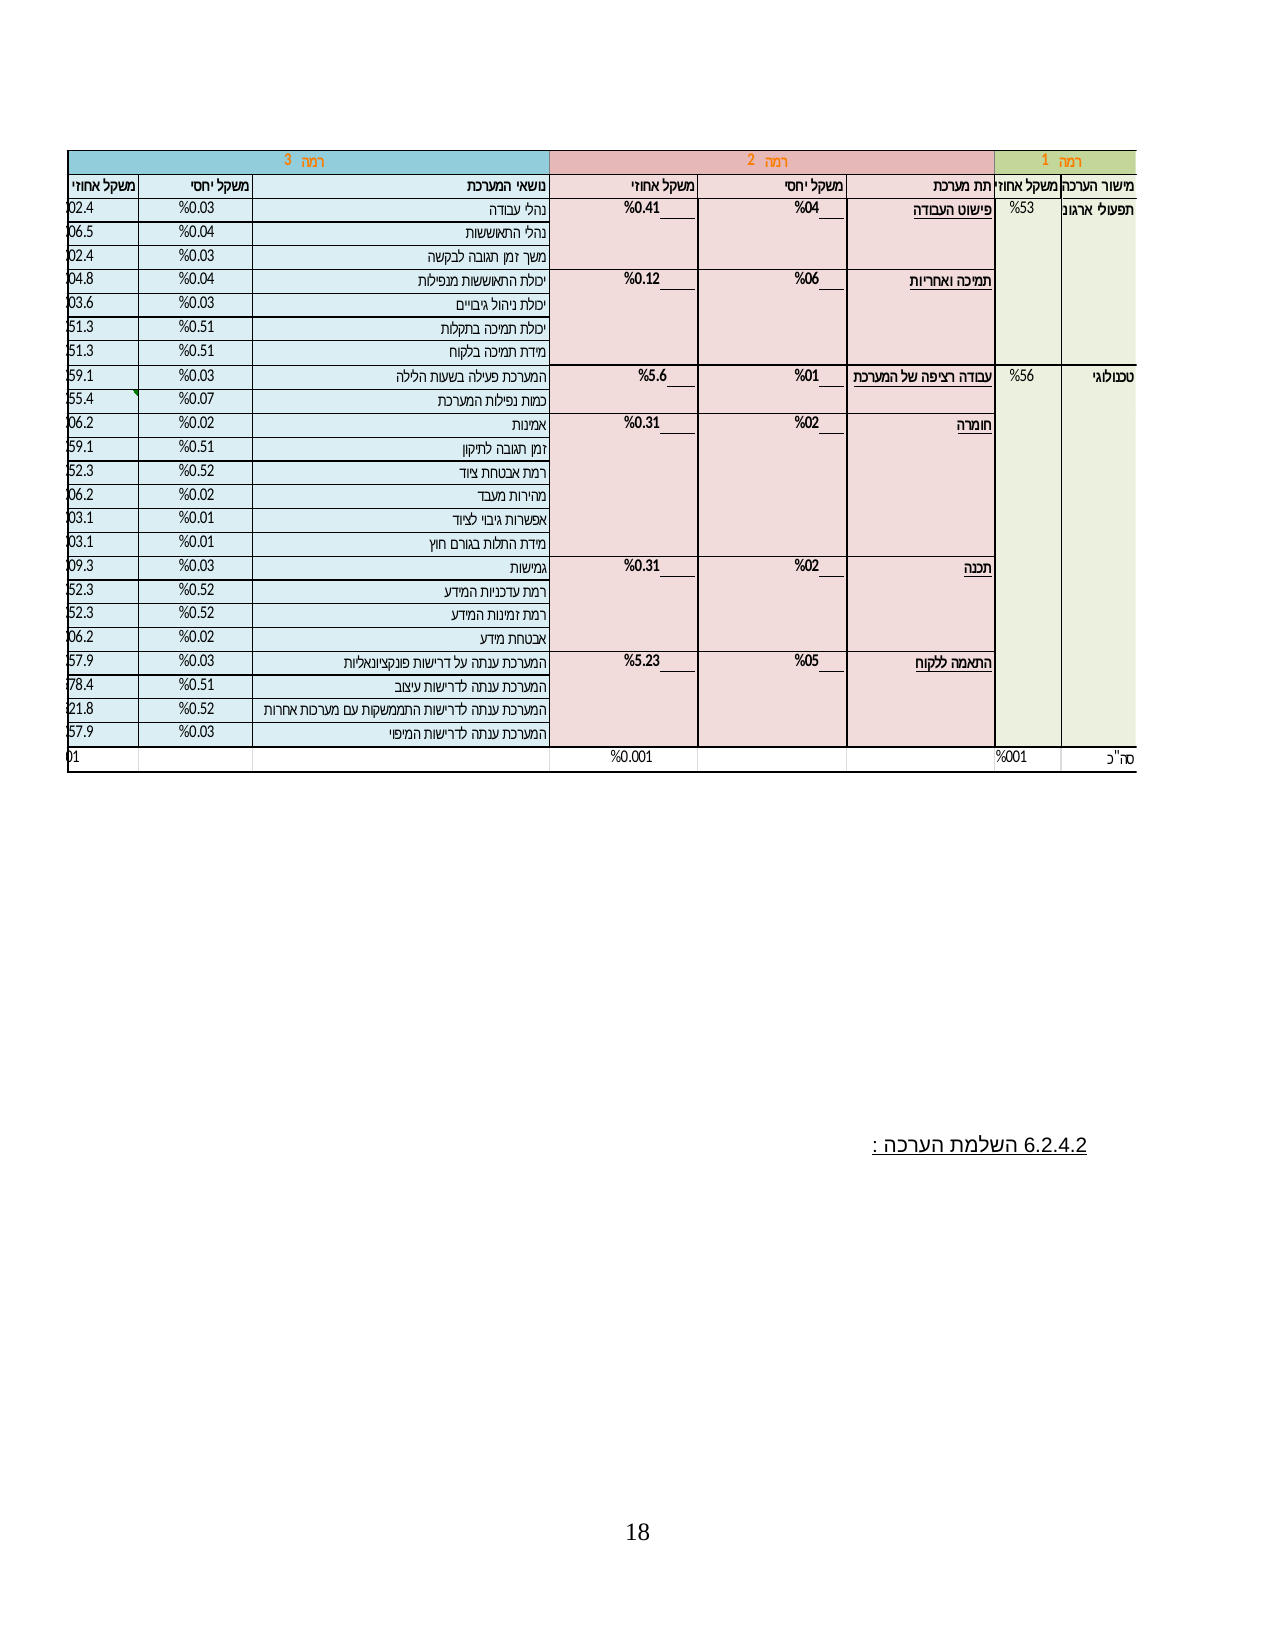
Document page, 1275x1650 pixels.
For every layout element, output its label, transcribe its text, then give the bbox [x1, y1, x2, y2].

text 6.2.4.2 השלמת הערכה : [187, 1133, 1087, 1157]
